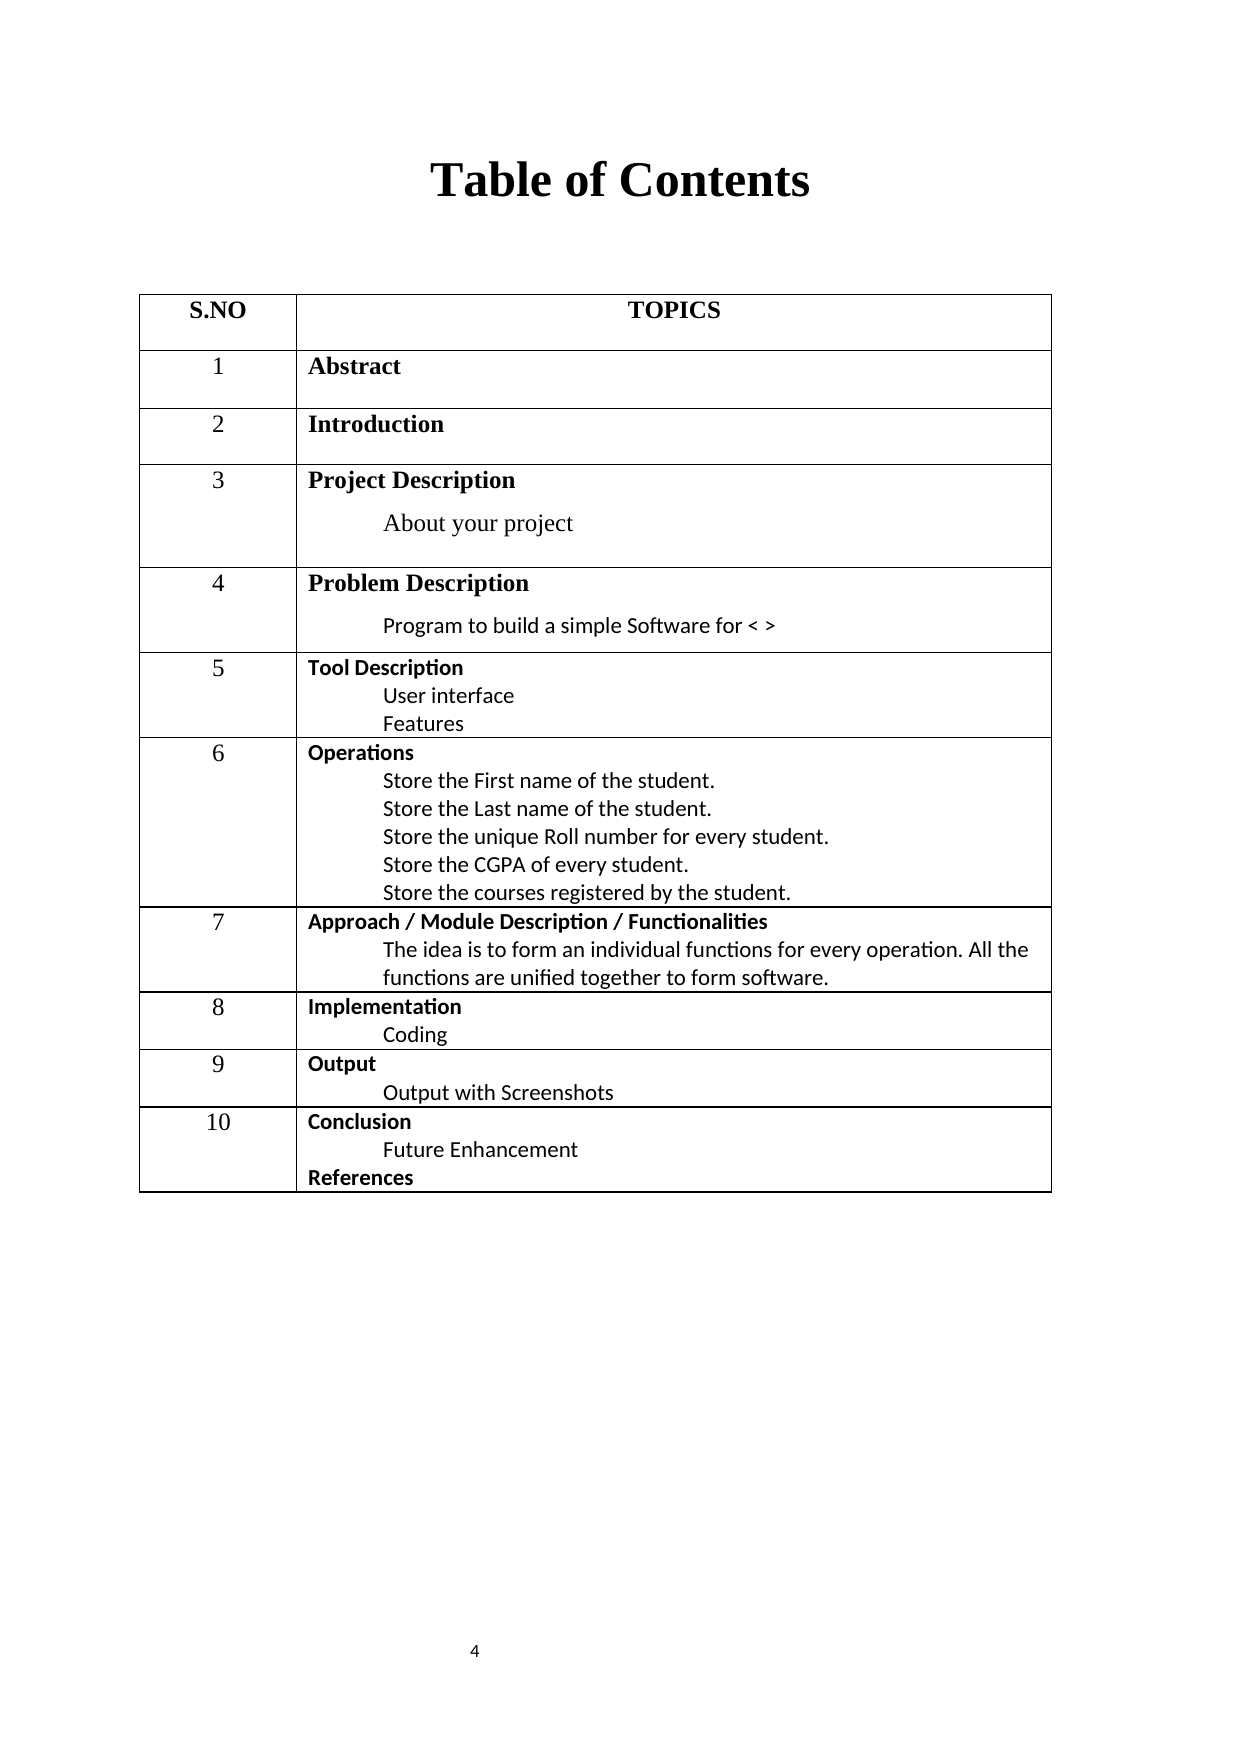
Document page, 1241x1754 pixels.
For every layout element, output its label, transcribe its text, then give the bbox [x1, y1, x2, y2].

table_cell 9 [140, 1050, 296, 1106]
table_header S.NO [140, 295, 296, 350]
table_cell 10 [140, 1108, 296, 1191]
table_header TOPICS [297, 295, 1051, 350]
table_cell Conclusion Future Enhancement References [297, 1108, 1051, 1191]
table_cell Implementation Coding [297, 993, 1051, 1048]
table_cell 7 [140, 908, 296, 991]
table_cell 1 [140, 351, 296, 408]
table_cell Approach / Module Description / Functionalities The idea is to form an individual functions for every operation. All the functions are unified together to form software. [297, 908, 1051, 991]
table_cell 8 [140, 993, 296, 1048]
table_cell 2 [140, 409, 296, 464]
table_cell Tool Description User interface Features [297, 653, 1051, 737]
table_cell 6 [140, 738, 296, 906]
table_cell 5 [140, 653, 296, 737]
table_cell Operations Store the First name of the student. Store the Last name of the student. Store the unique Roll number for every student. Store the CGPA of every student. Store the courses registered by the student. [297, 738, 1051, 906]
table_cell Introduction [297, 409, 1051, 464]
table_cell Output Output with Screenshots [297, 1050, 1051, 1106]
table_cell 3 [140, 465, 296, 567]
table_cell Problem Description Program to build a simple Software for < > [297, 568, 1051, 652]
text Table of Contents [150, 150, 1090, 207]
table_cell Project Description About your project [297, 465, 1051, 567]
table_cell Abstract [297, 351, 1051, 408]
table_cell 4 [140, 568, 296, 652]
